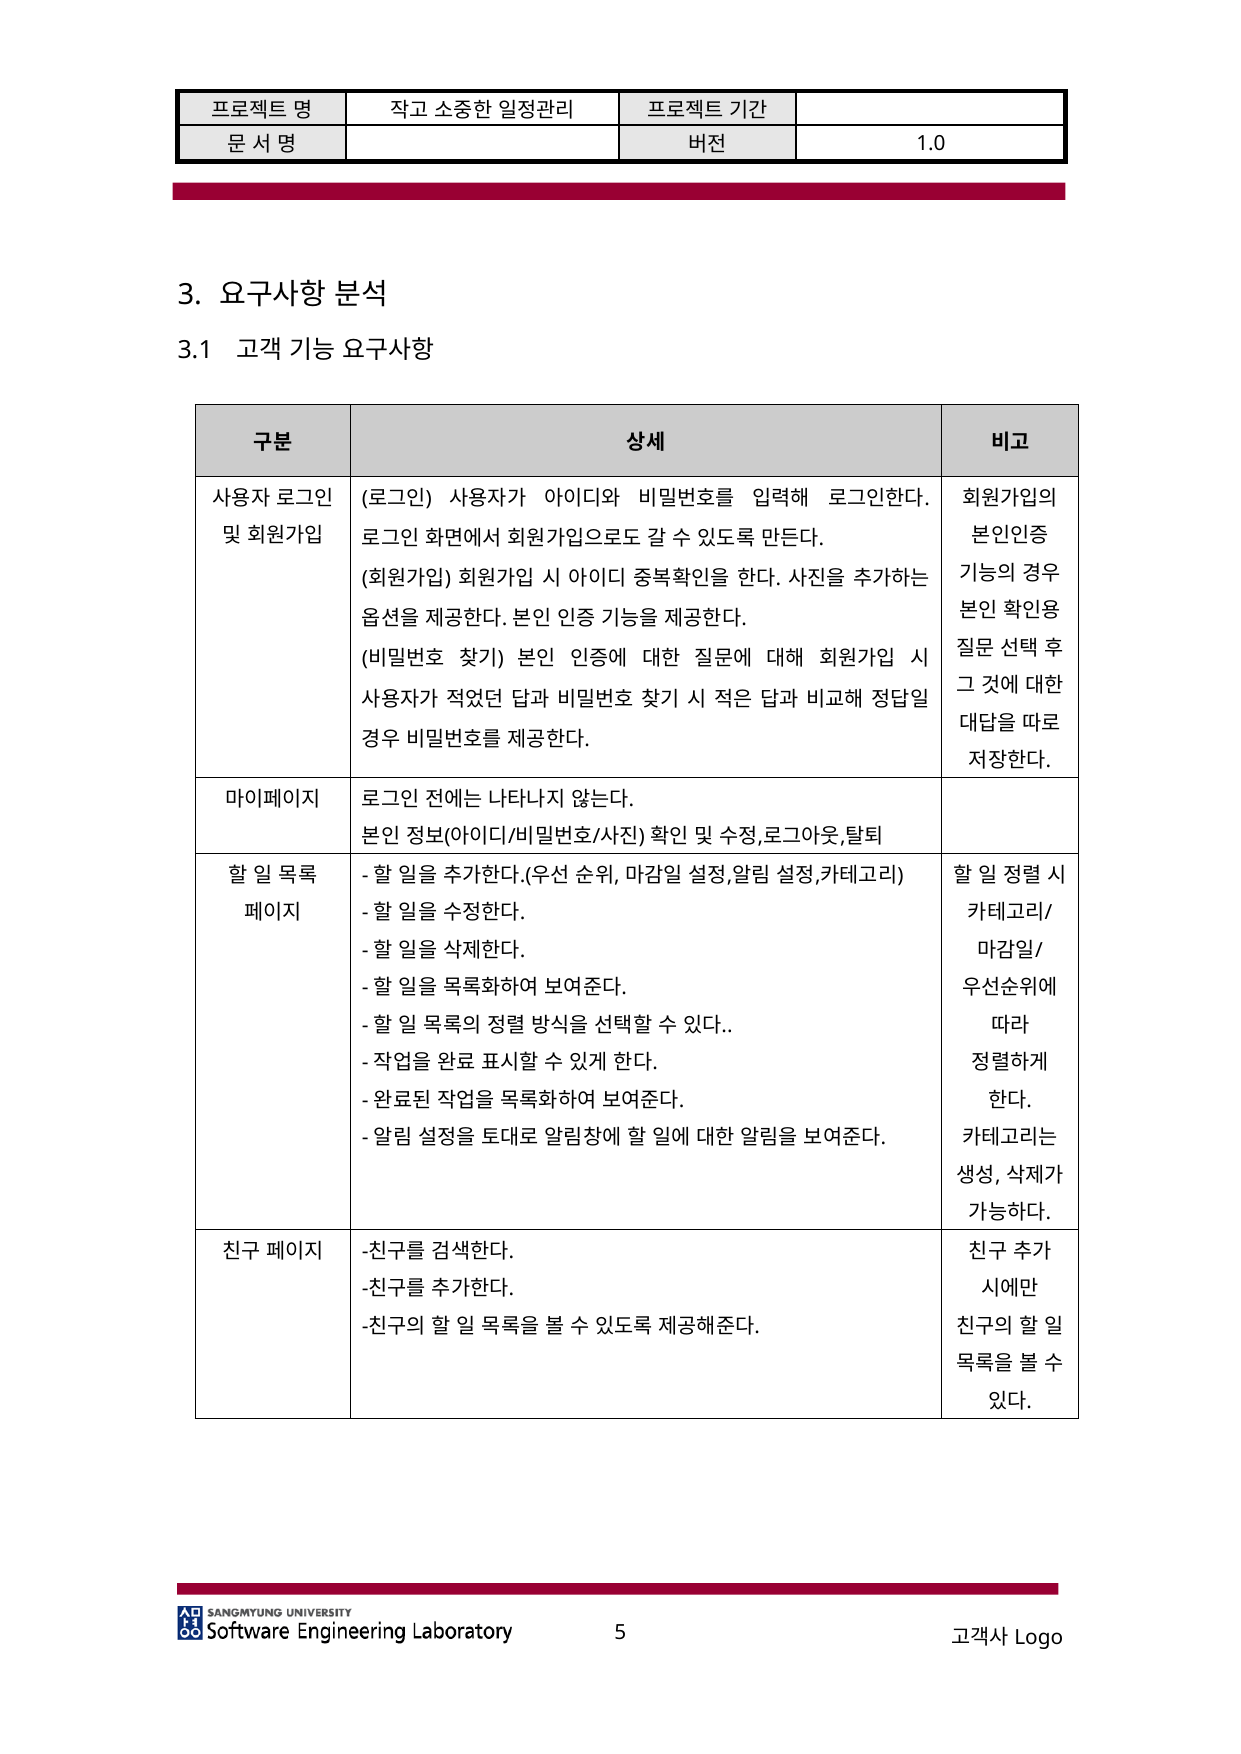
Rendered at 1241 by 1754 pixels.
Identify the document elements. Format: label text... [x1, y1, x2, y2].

picture [177, 1606, 515, 1645]
table_header 비고 [942, 405, 1078, 476]
table_cell [942, 778, 1078, 853]
table_cell 마이페이지 [196, 778, 350, 853]
subtitle 요구사항 분석 [177, 254, 1063, 329]
table_header 상세 [351, 405, 941, 476]
subtitle 고객 기능 요구사항 [177, 329, 1063, 367]
table_header 구분 [196, 405, 350, 476]
table_cell -친구를 검색한다. -친구를 추가한다. -친구의 할 일 목록을 볼 수 있도록 제공해준다. [351, 1230, 941, 1418]
table_cell 할 일 정렬 시 카테고리/마감일/우선순위에 따라 정렬하게 한다. 카테고리는 생성, 삭제가 가능하다. [942, 854, 1078, 1229]
table_cell 사용자 로그인 및 회원가입 [196, 477, 350, 777]
table_cell 할 일 목록 페이지 [196, 854, 350, 1229]
table_cell (로그인) 사용자가 아이디와 비밀번호를 입력해 로그인한다. 로그인 화면에서 회원가입으로도 갈 수 있도록 만든다. (회원가입) 회원가입 시 아이디 중복확인을 한다. 사진을 추가하는 옵션을 제공한다. 본인 인증 기능을 제공한다. (비밀번호 찾기) 본인 인증에 대한 질문에 대해 회원가입 시 사용자가 적었던 답과 비밀번호 찾기 시 적은 답과 비교해 정답일 경우 비밀번호를 제공한다. [351, 477, 941, 777]
table_cell - 할 일을 추가한다.(우선 순위, 마감일 설정,알림 설정,카테고리) - 할 일을 수정한다. - 할 일을 삭제한다. - 할 일을 목록화하여 보여준다. - 할 일 목록의 정렬 방식을 선택할 수 있다.. - 작업을 완료 표시할 수 있게 한다. - 완료된 작업을 목록화하여 보여준다. - 알림 설정을 토대로 알림창에 할 일에 대한 알림을 보여준다. [351, 854, 941, 1229]
table_cell 회원가입의 본인인증 기능의 경우 본인 확인용 질문 선택 후 그 것에 대한 대답을 따로 저장한다. [942, 477, 1078, 777]
table_cell 친구 추가 시에만 친구의 할 일 목록을 볼 수 있다. [942, 1230, 1078, 1418]
table_cell 친구 페이지 [196, 1230, 350, 1418]
table_cell 로그인 전에는 나타나지 않는다. 본인 정보(아이디/비밀번호/사진) 확인 및 수정,로그아웃,탈퇴 [351, 778, 941, 853]
